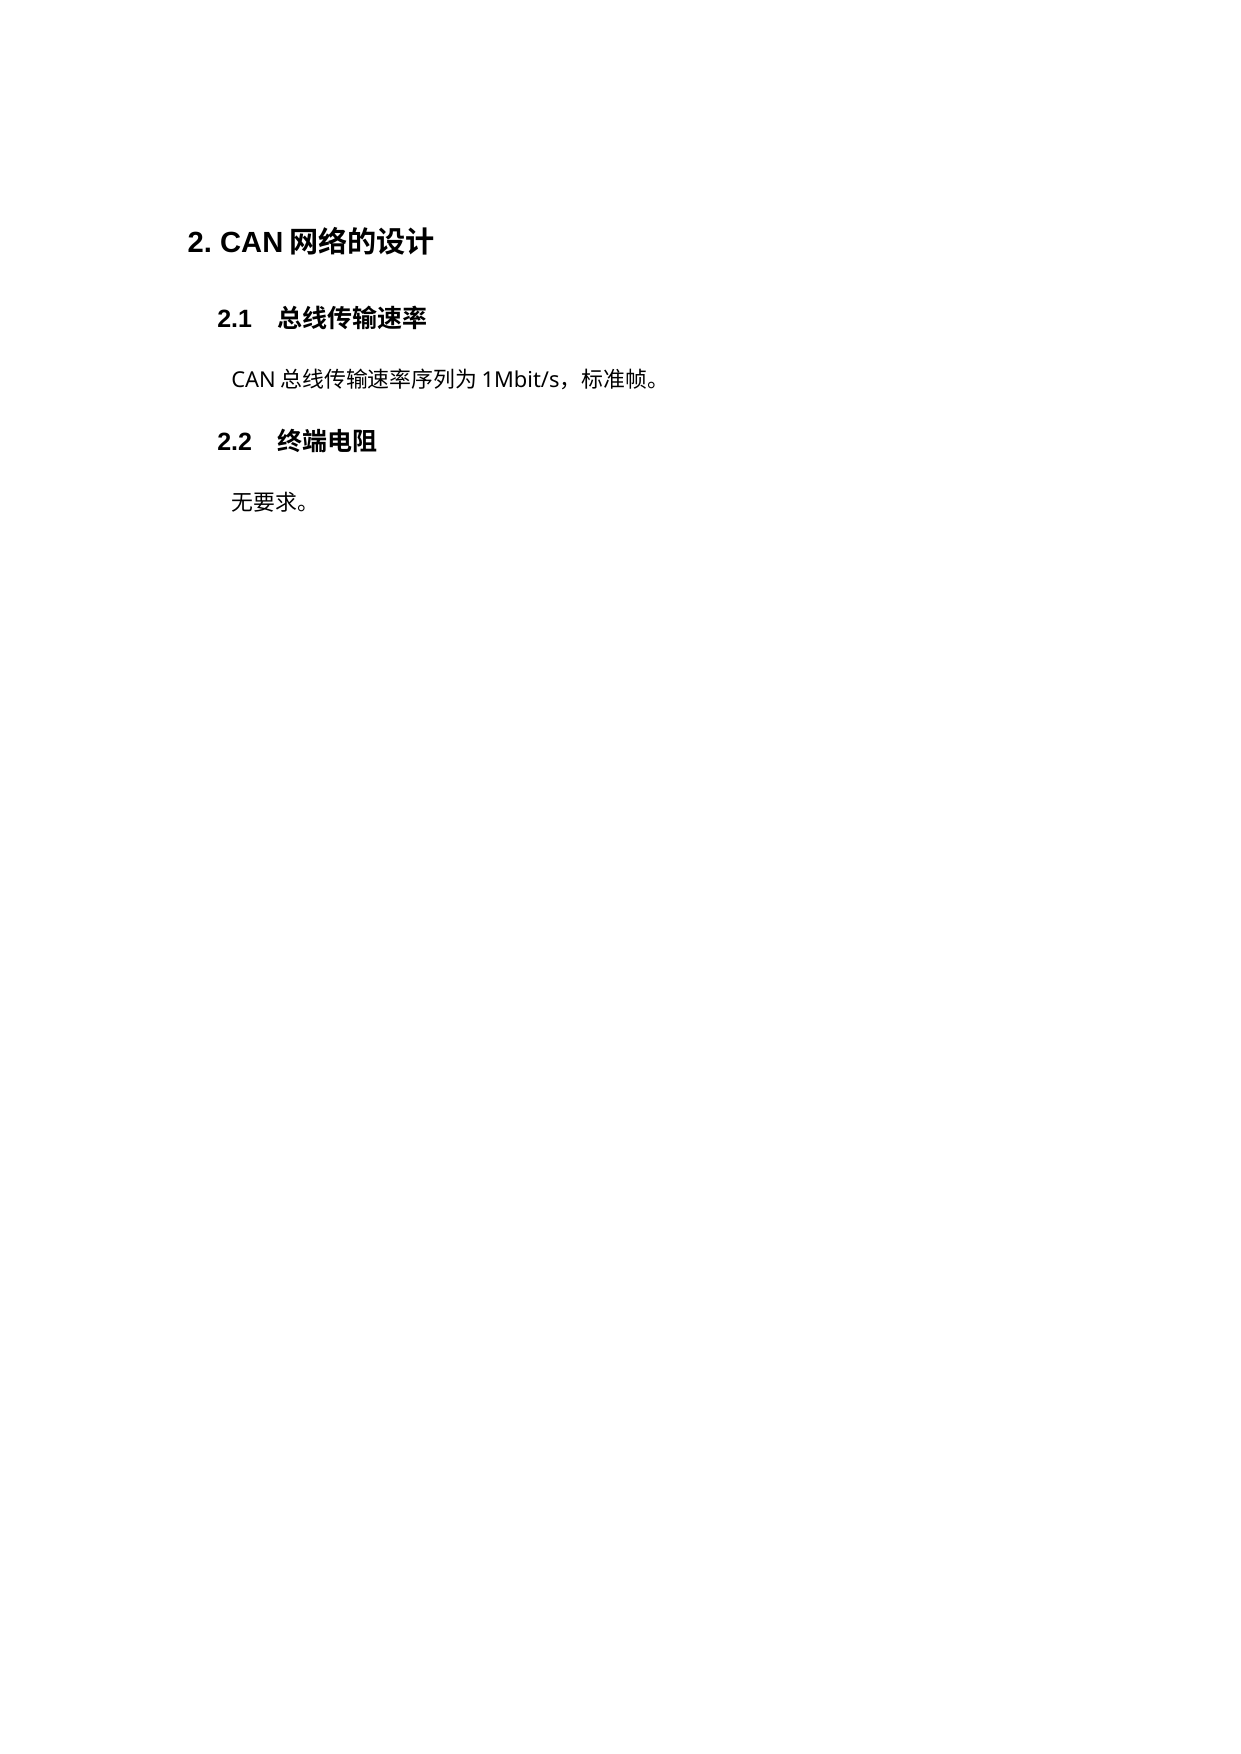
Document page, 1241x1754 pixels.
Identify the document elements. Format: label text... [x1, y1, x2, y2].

text CAN总线传输速率序列为1Mbit/s，标准帧。 [187, 362, 1053, 394]
subtitle 总线传输速率 [217, 284, 1053, 349]
text 无要求。 [231, 484, 1053, 517]
subtitle CAN网络的设计 [187, 207, 1053, 272]
subtitle 终端电阻 [217, 407, 1053, 472]
